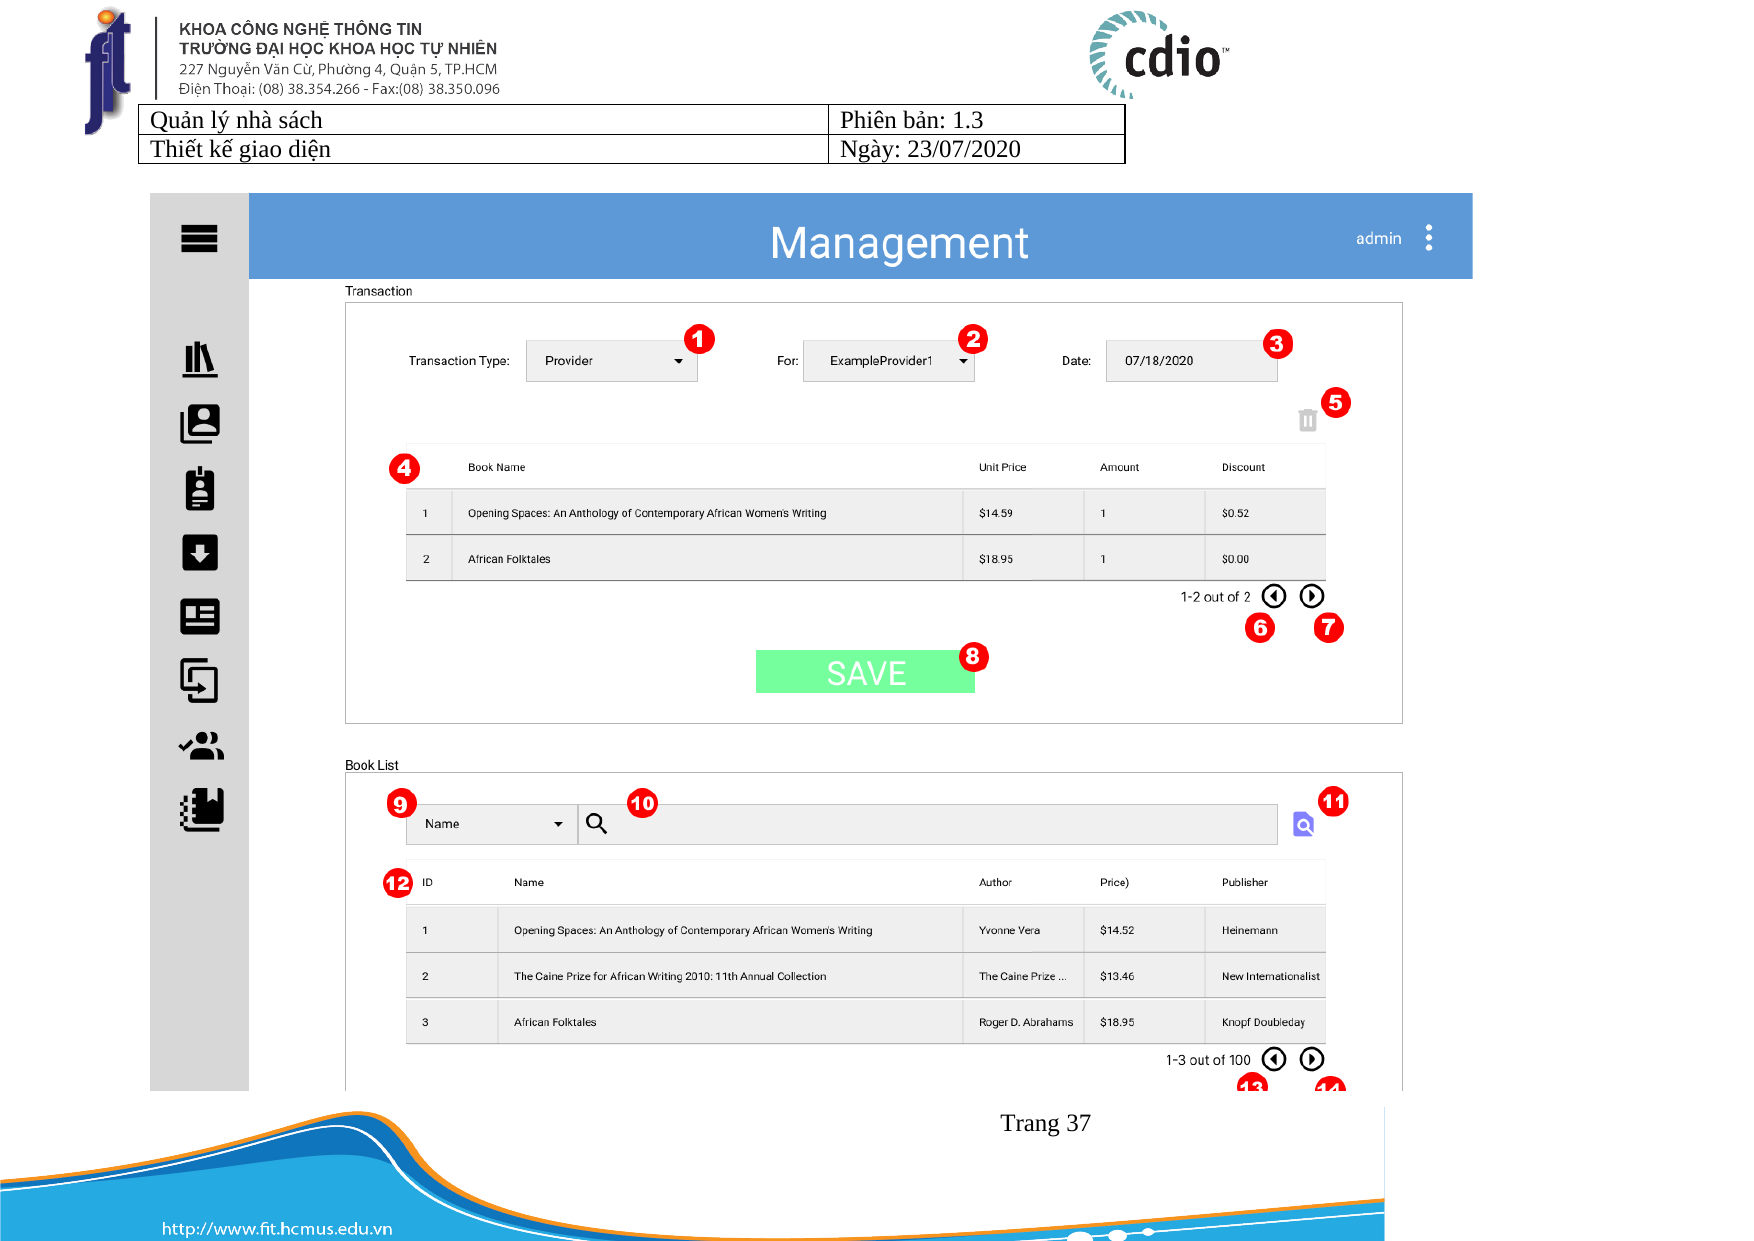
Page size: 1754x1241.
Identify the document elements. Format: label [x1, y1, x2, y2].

picture [139, 135, 828, 159]
picture [61, 0, 1242, 159]
picture [829, 135, 1124, 159]
picture [150, 193, 1473, 1091]
picture [829, 105, 1124, 134]
picture [139, 105, 828, 134]
picture [0, 1107, 1398, 1241]
